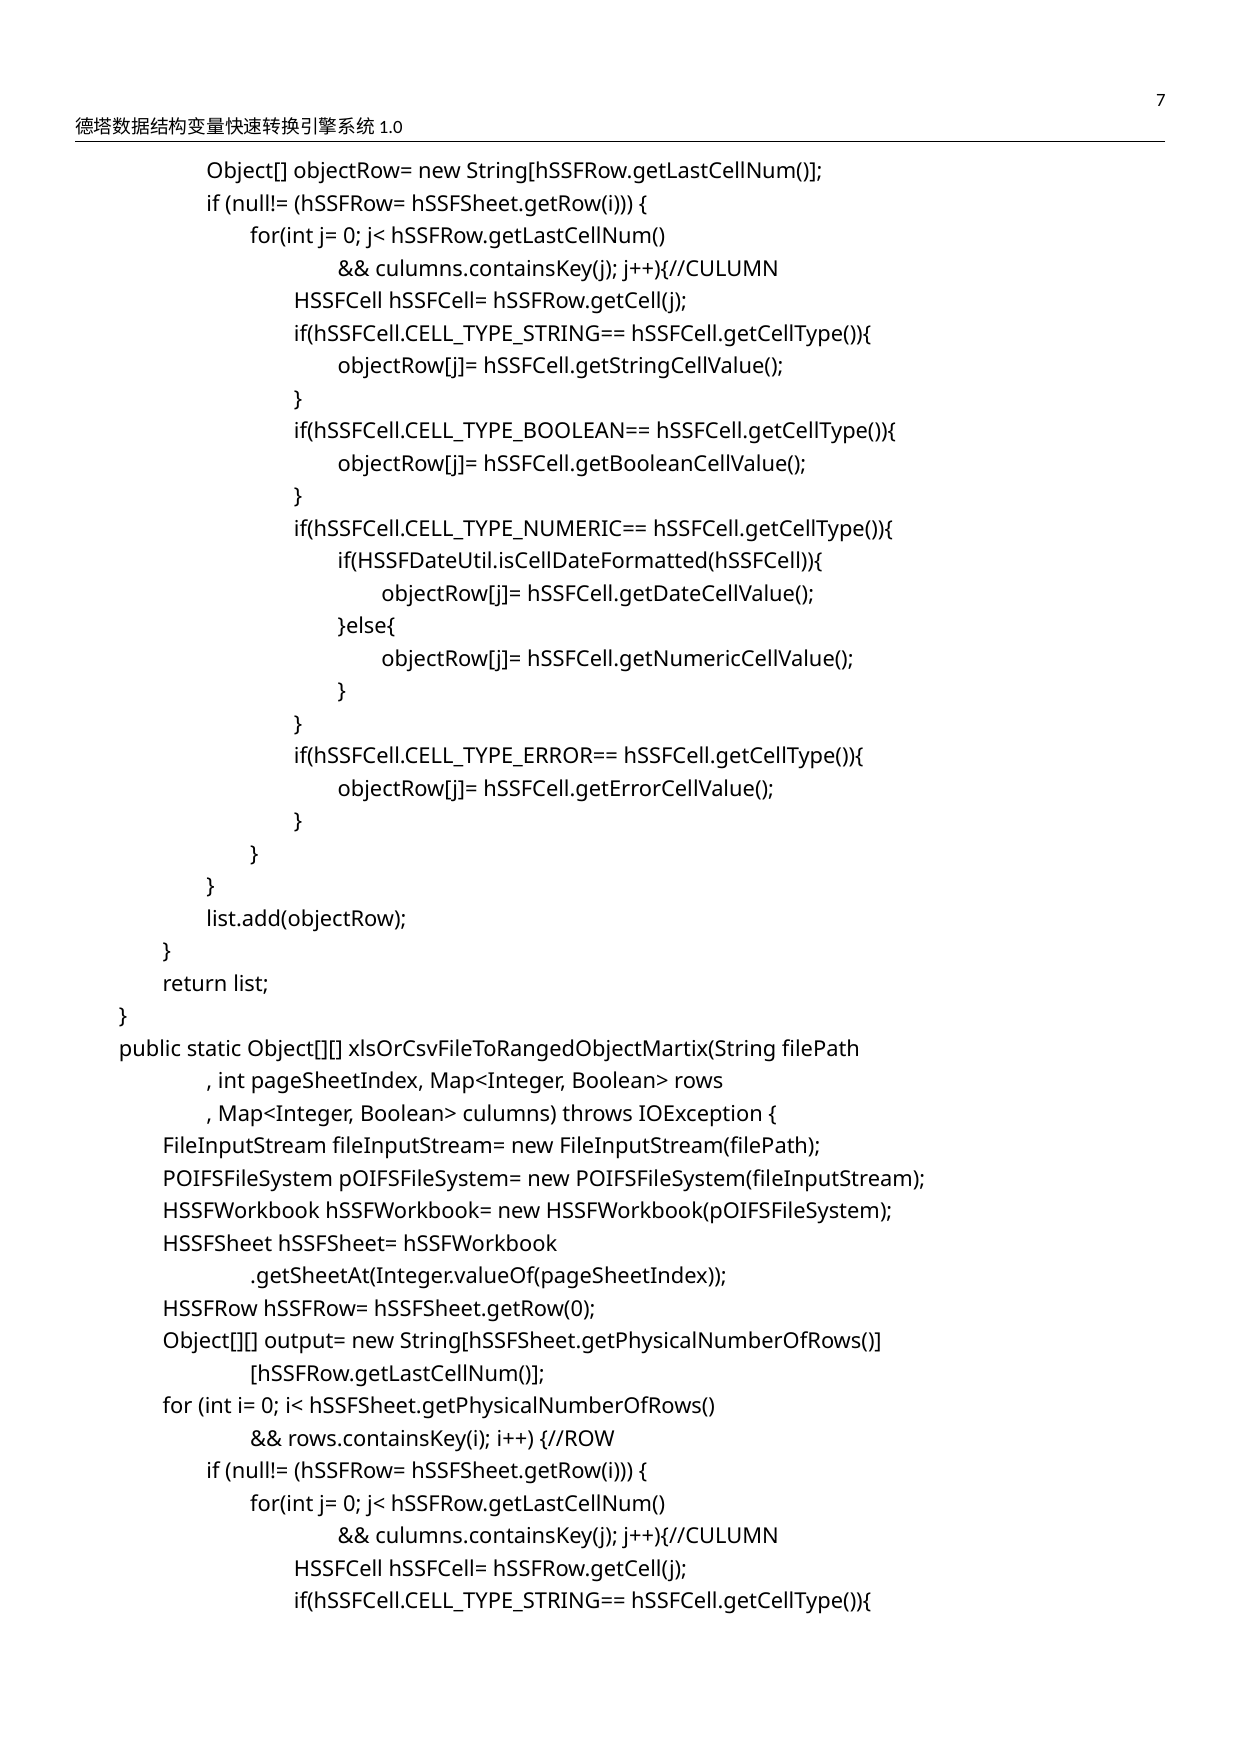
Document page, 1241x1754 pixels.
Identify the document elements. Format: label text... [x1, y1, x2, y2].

text } [75, 869, 1165, 901]
text if(hSSFCell.CELL_TYPE_STRING== hSSFCell.getCellType()){ [75, 1584, 1165, 1616]
text if(HSSFDateUtil.isCellDateFormatted(hSSFCell)){ [75, 544, 1165, 576]
text } [75, 804, 1165, 836]
text , int pageSheetIndex, Map<Integer, Boolean> rows [75, 1064, 1165, 1096]
text for(int j= 0; j< hSSFRow.getLastCellNum() [75, 219, 1165, 251]
text }else{ [75, 609, 1165, 641]
text HSSFCell hSSFCell= hSSFRow.getCell(j); [75, 284, 1165, 316]
text for (int i= 0; i< hSSFSheet.getPhysicalNumberOfRows() [75, 1389, 1165, 1421]
text if(hSSFCell.CELL_TYPE_STRING== hSSFCell.getCellType()){ [75, 316, 1165, 349]
text && culumns.containsKey(j); j++){//CULUMN [75, 1519, 1165, 1551]
text .getSheetAt(Integer.valueOf(pageSheetIndex)); [75, 1259, 1165, 1291]
text } [75, 999, 1165, 1031]
text } [75, 836, 1165, 869]
text FileInputStream fileInputStream= new FileInputStream(filePath); [75, 1129, 1165, 1161]
text } [75, 934, 1165, 966]
text HSSFRow hSSFRow= hSSFSheet.getRow(0); [75, 1291, 1165, 1324]
text list.add(objectRow); [75, 901, 1165, 934]
text POIFSFileSystem pOIFSFileSystem= new POIFSFileSystem(fileInputStream); [75, 1161, 1165, 1194]
text } [75, 706, 1165, 739]
text objectRow[j]= hSSFCell.getNumericCellValue(); [75, 641, 1165, 674]
text } [75, 479, 1165, 511]
text Object[][] output= new String[hSSFSheet.getPhysicalNumberOfRows()] [75, 1324, 1165, 1356]
text if (null!= (hSSFRow= hSSFSheet.getRow(i))) { [75, 1454, 1165, 1486]
text for(int j= 0; j< hSSFRow.getLastCellNum() [75, 1486, 1165, 1519]
text if(hSSFCell.CELL_TYPE_NUMERIC== hSSFCell.getCellType()){ [75, 511, 1165, 544]
text && culumns.containsKey(j); j++){//CULUMN [75, 251, 1165, 284]
text public static Object[][] xlsOrCsvFileToRangedObjectMartix(String filePath [75, 1031, 1165, 1064]
text objectRow[j]= hSSFCell.getErrorCellValue(); [75, 771, 1165, 804]
text } [75, 381, 1165, 414]
text return list; [75, 966, 1165, 999]
text } [75, 674, 1165, 706]
text && rows.containsKey(i); i++) {//ROW [75, 1421, 1165, 1454]
text if(hSSFCell.CELL_TYPE_ERROR== hSSFCell.getCellType()){ [75, 739, 1165, 771]
text [hSSFRow.getLastCellNum()]; [75, 1356, 1165, 1389]
text HSSFWorkbook hSSFWorkbook= new HSSFWorkbook(pOIFSFileSystem); [75, 1194, 1165, 1226]
text HSSFCell hSSFCell= hSSFRow.getCell(j); [75, 1551, 1165, 1584]
text Object[] objectRow= new String[hSSFRow.getLastCellNum()]; [75, 154, 1165, 186]
text objectRow[j]= hSSFCell.getBooleanCellValue(); [75, 446, 1165, 479]
text if (null!= (hSSFRow= hSSFSheet.getRow(i))) { [75, 186, 1165, 219]
text objectRow[j]= hSSFCell.getStringCellValue(); [75, 349, 1165, 381]
text objectRow[j]= hSSFCell.getDateCellValue(); [75, 576, 1165, 609]
text , Map<Integer, Boolean> culumns) throws IOException { [75, 1096, 1165, 1129]
text if(hSSFCell.CELL_TYPE_BOOLEAN== hSSFCell.getCellType()){ [75, 414, 1165, 446]
text HSSFSheet hSSFSheet= hSSFWorkbook [75, 1226, 1165, 1259]
